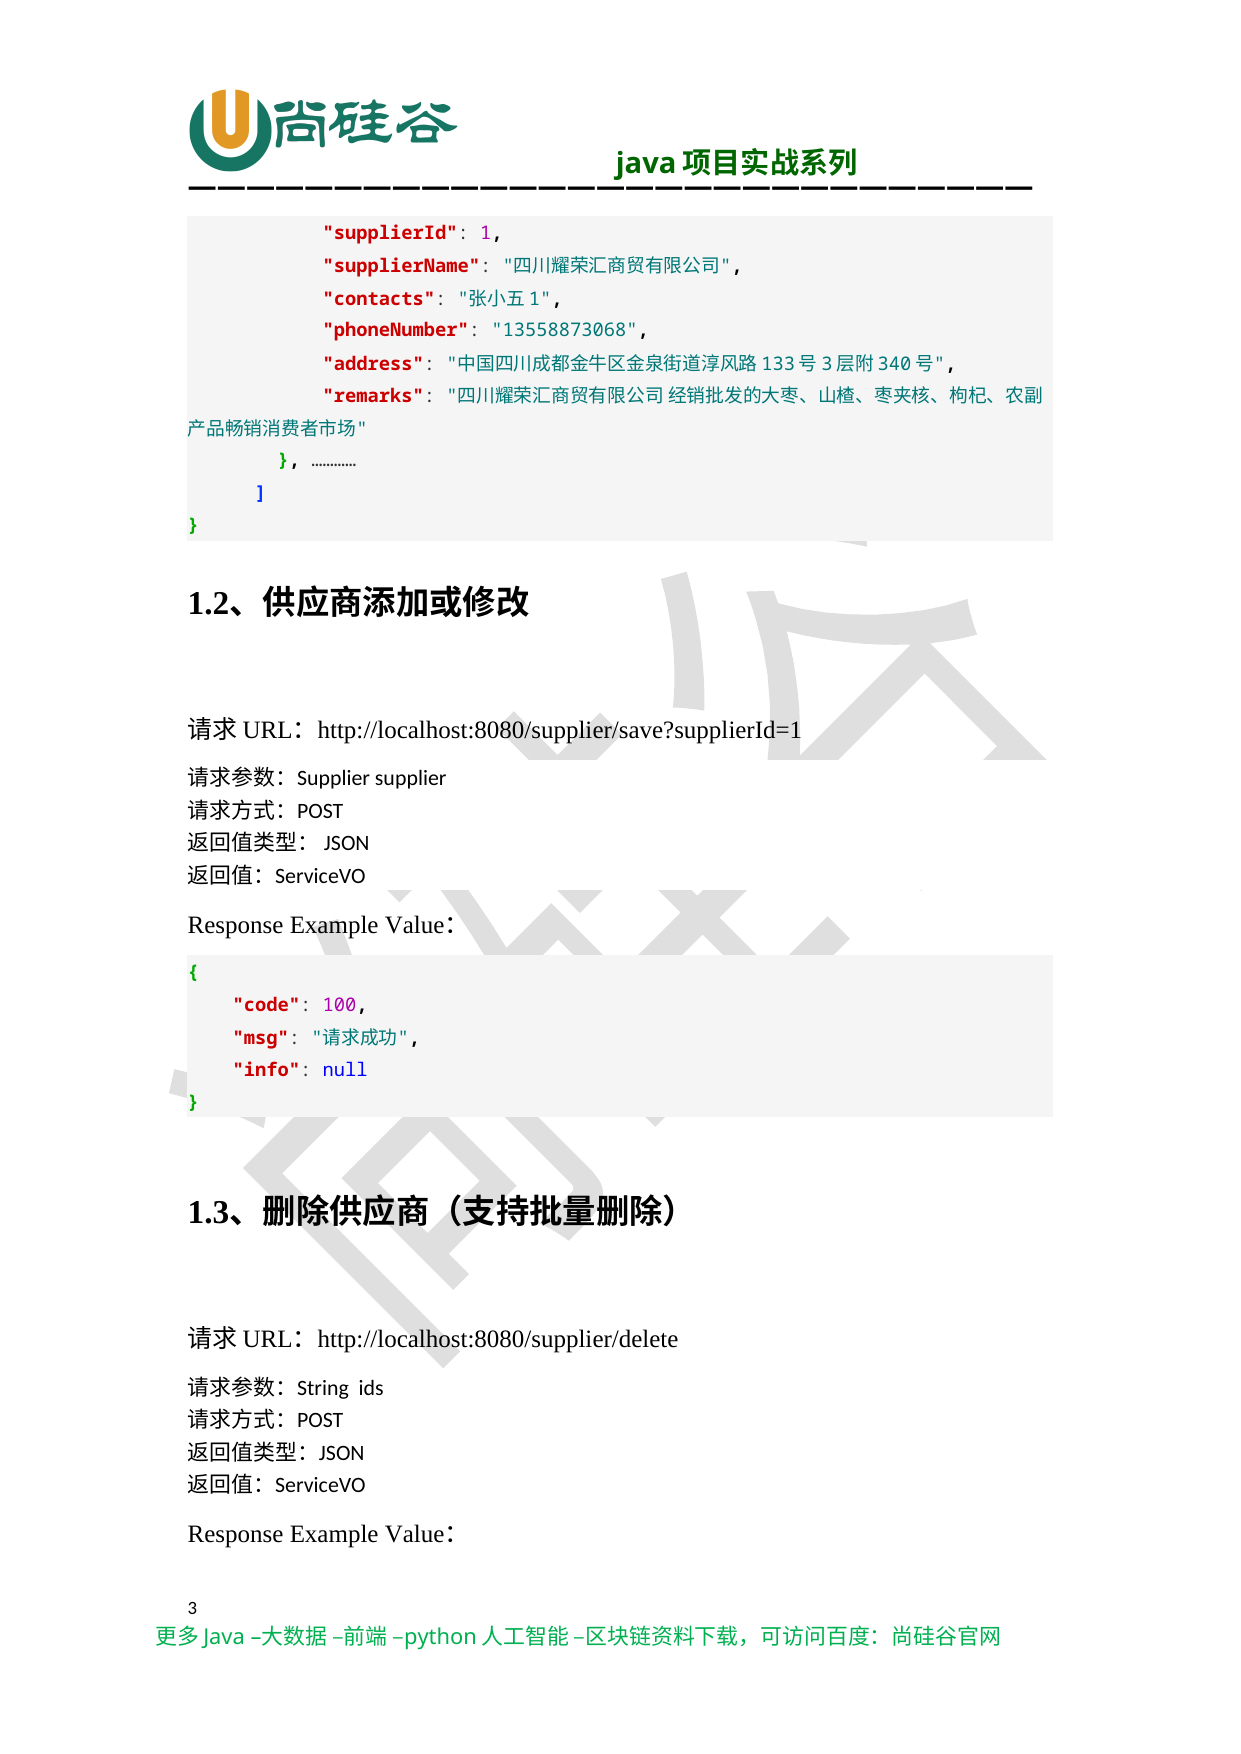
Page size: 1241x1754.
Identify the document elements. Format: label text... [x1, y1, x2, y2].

picture [187, 88, 460, 173]
text "supplierId": 1, [187, 216, 1053, 248]
text 请求参数：Supplier supplier [187, 760, 1053, 792]
text ] [187, 476, 1053, 508]
text } [187, 1085, 1053, 1117]
text 请求参数：String ids [187, 1369, 1053, 1402]
text } [187, 508, 1053, 541]
text "msg": "请求成功", [187, 1020, 1053, 1052]
subtitle 1.3、删除供应商（支持批量删除） [187, 1177, 1053, 1242]
text 返回值类型： JSON [187, 825, 1053, 857]
text "phoneNumber": "13558873068", [187, 313, 1053, 346]
text 请求方式：POST [187, 792, 1053, 825]
text Response Example Value： [187, 890, 1053, 955]
text "info": null [187, 1052, 1053, 1085]
text 返回值：ServiceVO [187, 857, 1053, 890]
text "code": 100, [187, 987, 1053, 1020]
subtitle 1.2、供应商添加或修改 [187, 568, 1053, 633]
text "remarks": "四川耀荣汇商贸有限公司 经销批发的大枣、山楂、枣夹核、枸杞、农副产品畅销消费者市场" [187, 378, 1053, 443]
text 返回值：ServiceVO [187, 1467, 1053, 1499]
text 请求URL：http://localhost:8080/supplier/delete [187, 1304, 1053, 1369]
text "address": "中国四川成都金牛区金泉街道淳风路133号3层附340号", [187, 346, 1053, 378]
text "contacts": "张小五1", [187, 281, 1053, 313]
text 返回值类型：JSON [187, 1434, 1053, 1467]
text Response Example Value： [187, 1499, 1053, 1564]
text 请求URL：http://localhost:8080/supplier/save?supplierId=1 [187, 695, 1053, 760]
text "supplierName": "四川耀荣汇商贸有限公司", [187, 248, 1053, 281]
text 请求方式：POST [187, 1402, 1053, 1434]
text }, ………… [187, 443, 1053, 476]
text { [187, 955, 1053, 987]
